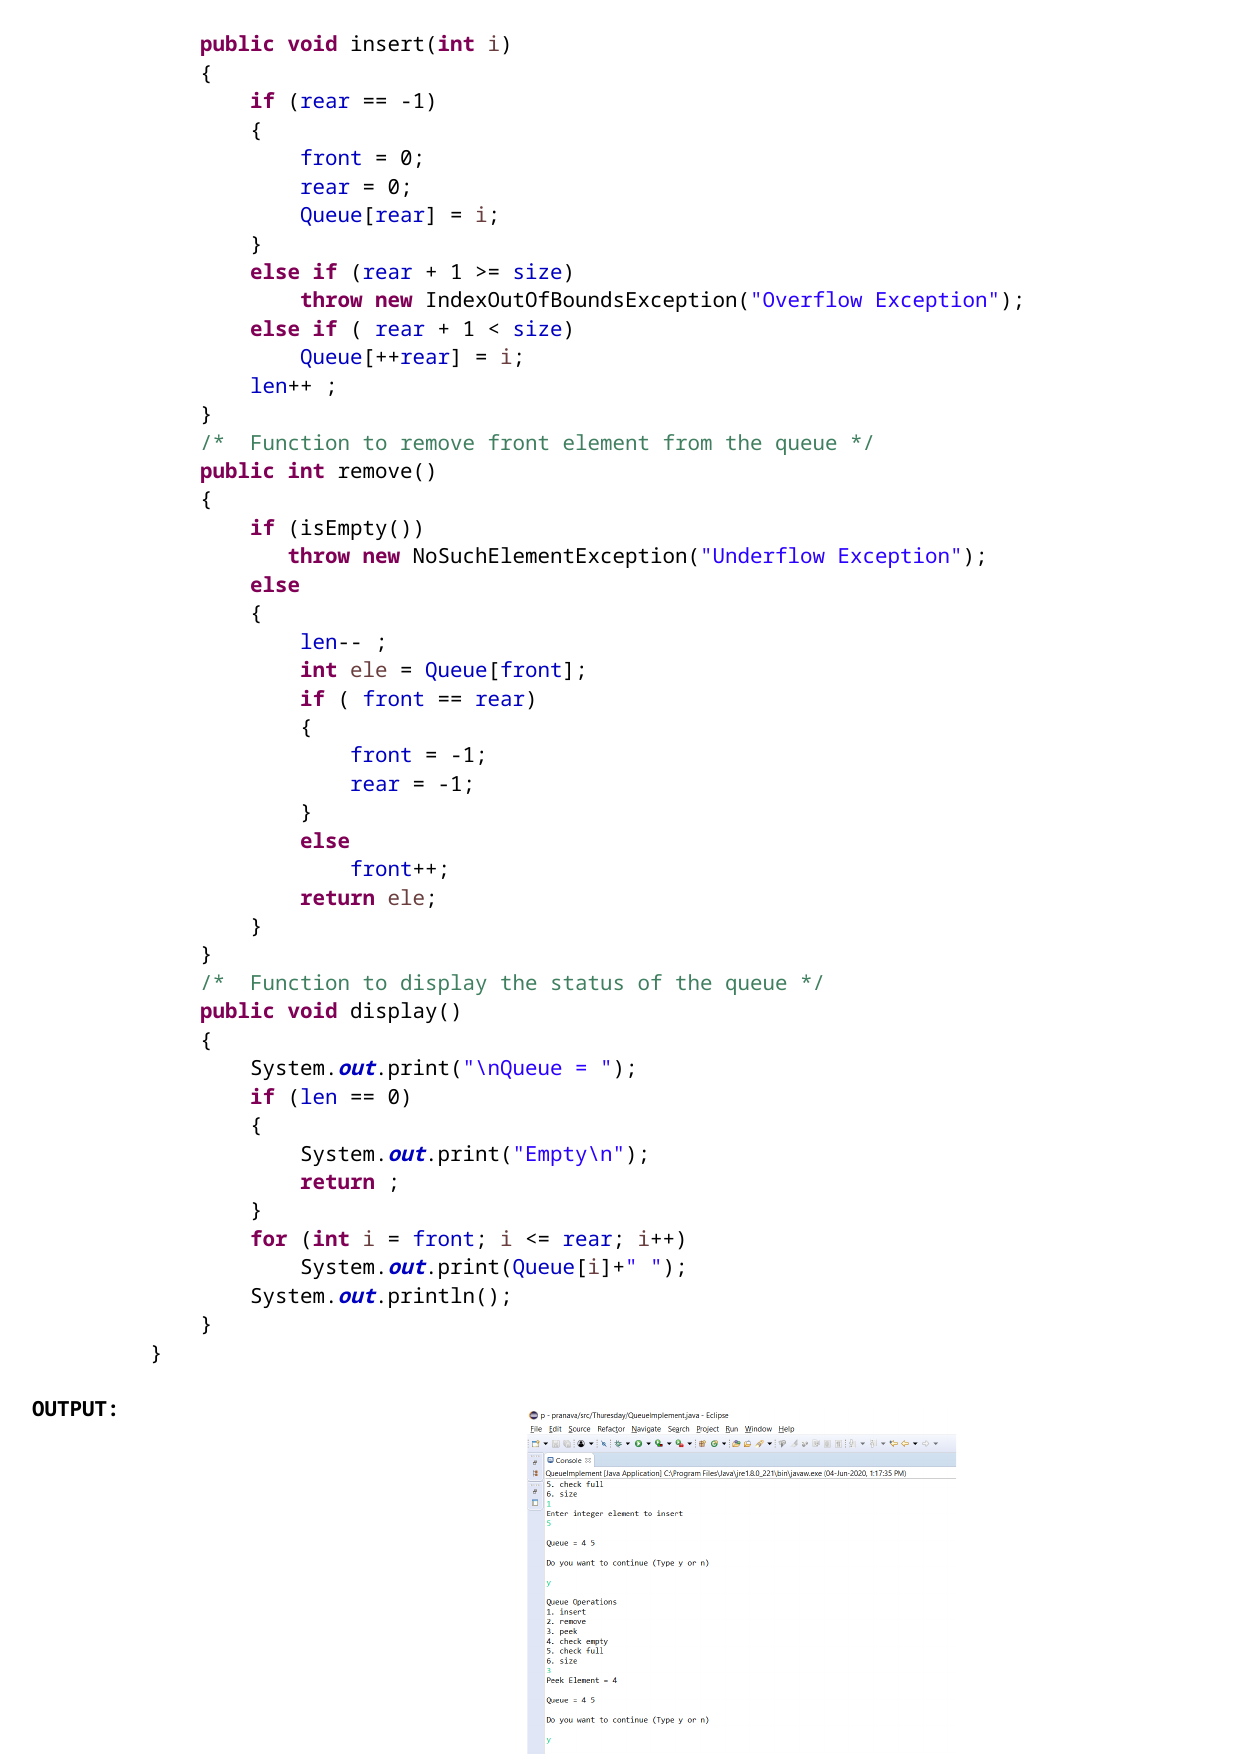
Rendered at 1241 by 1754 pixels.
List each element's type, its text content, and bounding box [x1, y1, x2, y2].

text else if ( rear + 1 < size) [150, 314, 1090, 342]
text } [150, 1309, 1090, 1338]
text } [150, 1338, 1090, 1366]
text else [150, 570, 1090, 598]
text rear = 0; [150, 172, 1090, 200]
text len-- ; [150, 627, 1090, 655]
text if (rear == -1) [150, 86, 1090, 115]
text for (int i = front; i <= rear; i++) [150, 1224, 1090, 1252]
text /* Function to display the status of the queue */ [150, 968, 1090, 996]
text } [150, 399, 1090, 428]
text { [150, 484, 1090, 513]
text { [150, 712, 1090, 741]
text { [150, 1110, 1090, 1139]
text return ; [150, 1167, 1090, 1196]
text front = -1; [150, 741, 1090, 769]
text OUTPUT: [32, 1394, 1090, 1423]
text throw new IndexOutOfBoundsException("Overflow Exception"); [150, 286, 1090, 314]
text if (isEmpty()) [150, 513, 1090, 541]
text if ( front == rear) [150, 684, 1090, 712]
text { [150, 58, 1090, 86]
text } [150, 797, 1090, 826]
text else [150, 826, 1090, 854]
text { [150, 1025, 1090, 1053]
text public void display() [150, 996, 1090, 1025]
text int ele = Queue[front]; [150, 655, 1090, 684]
text } [150, 1196, 1090, 1224]
text { [150, 115, 1090, 143]
text len++ ; [150, 371, 1090, 399]
text public void insert(int i) [150, 29, 1090, 58]
text System.out.print("Empty\n"); [150, 1139, 1090, 1167]
text System.out.print("\nQueue = "); [150, 1053, 1090, 1082]
text } [150, 939, 1090, 968]
text } [150, 229, 1090, 257]
text public int remove() [150, 456, 1090, 484]
text rear = -1; [150, 769, 1090, 797]
text else if (rear + 1 >= size) [150, 257, 1090, 286]
text System.out.println(); [150, 1281, 1090, 1309]
text throw new NoSuchElementException("Underflow Exception"); [150, 541, 1090, 570]
text { [150, 598, 1090, 627]
text Queue[++rear] = i; [150, 342, 1090, 371]
text } [150, 911, 1090, 939]
text return ele; [150, 883, 1090, 911]
text Queue[rear] = i; [150, 200, 1090, 229]
text System.out.print(Queue[i]+" "); [150, 1252, 1090, 1281]
text /* Function to remove front element from the queue */ [150, 428, 1090, 456]
text front++; [150, 854, 1090, 883]
picture [527, 1408, 957, 1754]
text if (len == 0) [150, 1082, 1090, 1110]
text front = 0; [150, 143, 1090, 172]
